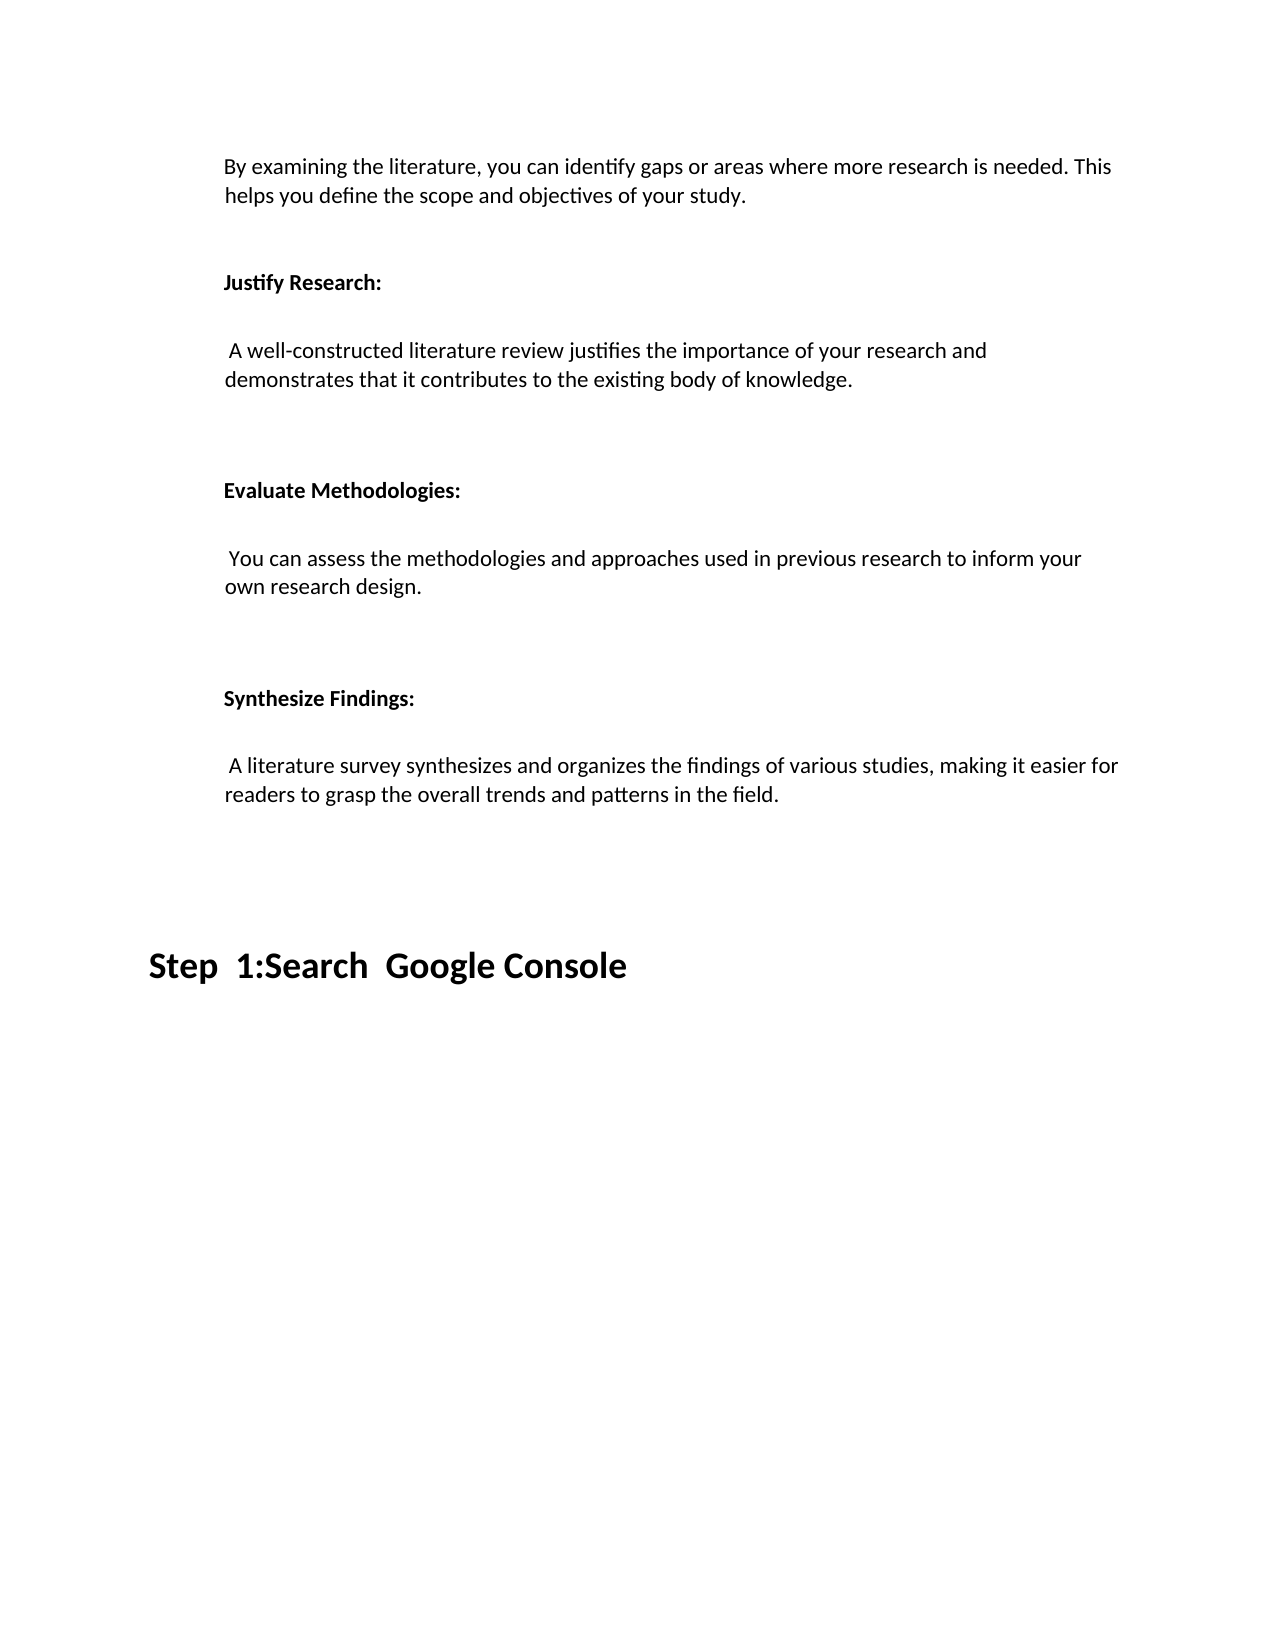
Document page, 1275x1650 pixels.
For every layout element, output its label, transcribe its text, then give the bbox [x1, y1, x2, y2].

text By examining the literature, you can identify gaps or areas where more research is needed. This helps you define the scope and objectives of your study. [223, 152, 1122, 209]
text Evaluate Methodologies: [223, 476, 1124, 504]
text You can assess the methodologies and approaches used in previous research to inform your own research design. [223, 544, 1122, 601]
text Justify Research: [223, 268, 1124, 296]
text A literature survey synthesizes and organizes the findings of various studies, making it easier for readers to grasp the overall trends and patterns in the field. [223, 752, 1122, 808]
text Step 1:Search Google Console [148, 942, 1124, 987]
text Synthesize Findings: [223, 684, 1124, 712]
text A well-constructed literature review justifies the importance of your research and demonstrates that it contributes to the existing body of knowledge. [223, 336, 1122, 393]
